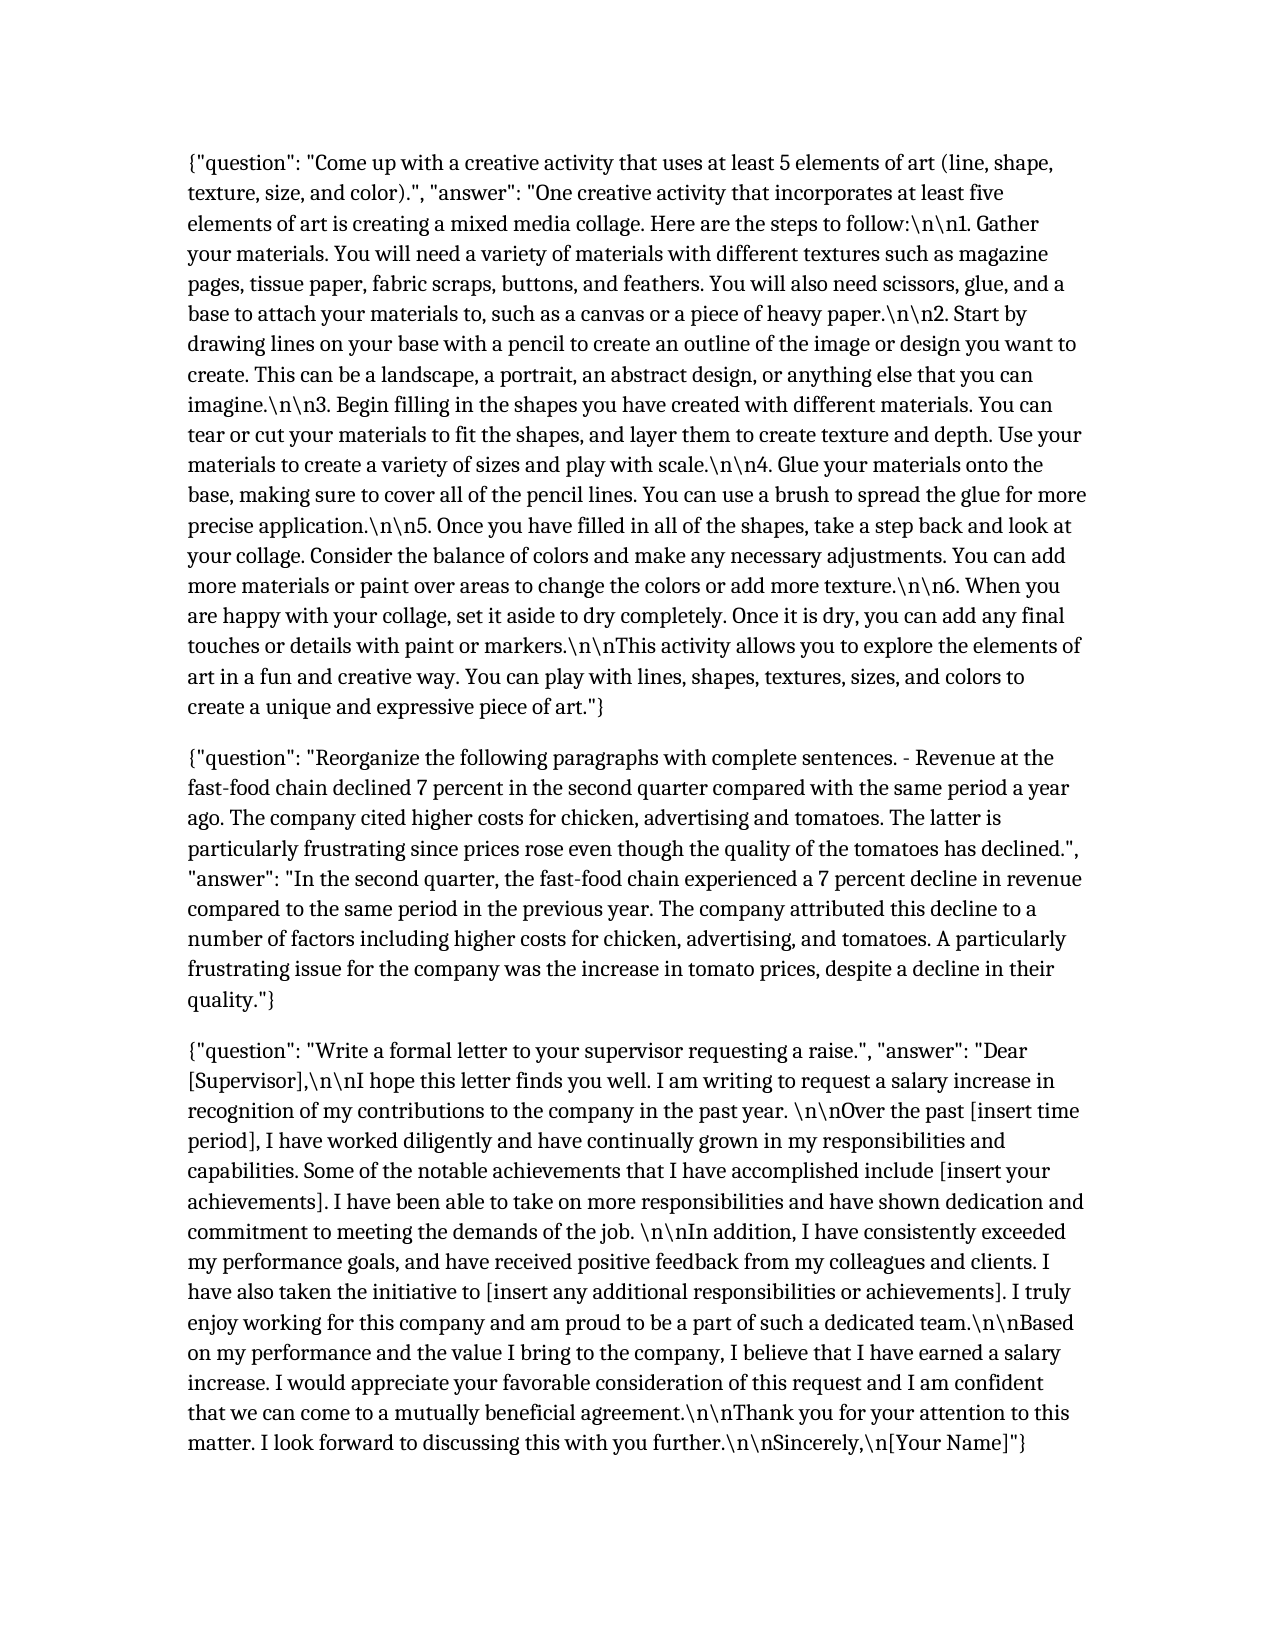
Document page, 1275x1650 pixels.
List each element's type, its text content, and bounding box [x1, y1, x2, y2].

text {"question": "Write a formal letter to your supervisor requesting a raise.", "answer": "Dear [Supervisor],\n\nI hope this letter finds you well. I am writing to request a salary increase in recognition of my contributions to the company in the past year. \n\nOver the past [insert time period], I have worked diligently and have continually grown in my responsibilities and capabilities. Some of the notable achievements that I have accomplished include [insert your achievements]. I have been able to take on more responsibilities and have shown dedication and commitment to meeting the demands of the job. \n\nIn addition, I have consistently exceeded my performance goals, and have received positive feedback from my colleagues and clients. I have also taken the initiative to [insert any additional responsibilities or achievements]. I truly enjoy working for this company and am proud to be a part of such a dedicated team.\n\nBased on my performance and the value I bring to the company, I believe that I have earned a salary increase. I would appreciate your favorable consideration of this request and I am confident that we can come to a mutually beneficial agreement.\n\nThank you for your attention to this matter. I look forward to discussing this with you further.\n\nSincerely,\n[Your Name]"} [187, 1037, 1087, 1457]
text {"question": "Come up with a creative activity that uses at least 5 elements of art (line, shape, texture, size, and color).", "answer": "One creative activity that incorporates at least five elements of art is creating a mixed media collage. Here are the steps to follow:\n\n1. Gather your materials. You will need a variety of materials with different textures such as magazine pages, tissue paper, fabric scraps, buttons, and feathers. You will also need scissors, glue, and a base to attach your materials to, such as a canvas or a piece of heavy paper.\n\n2. Start by drawing lines on your base with a pencil to create an outline of the image or design you want to create. This can be a landscape, a portrait, an abstract design, or anything else that you can imagine.\n\n3. Begin filling in the shapes you have created with different materials. You can tear or cut your materials to fit the shapes, and layer them to create texture and depth. Use your materials to create a variety of sizes and play with scale.\n\n4. Glue your materials onto the base, making sure to cover all of the pencil lines. You can use a brush to spread the glue for more precise application.\n\n5. Once you have filled in all of the shapes, take a step back and look at your collage. Consider the balance of colors and make any necessary adjustments. You can add more materials or paint over areas to change the colors or add more texture.\n\n6. When you are happy with your collage, set it aside to dry completely. Once it is dry, you can add any final touches or details with paint or markers.\n\nThis activity allows you to explore the elements of art in a fun and creative way. You can play with lines, shapes, textures, sizes, and colors to create a unique and expressive piece of art."} [187, 150, 1087, 720]
text {"question": "Reorganize the following paragraphs with complete sentences. - Revenue at the fast-food chain declined 7 percent in the second quarter compared with the same period a year ago. The company cited higher costs for chicken, advertising and tomatoes. The latter is particularly frustrating since prices rose even though the quality of the tomatoes has declined.", "answer": "In the second quarter, the fast-food chain experienced a 7 percent decline in revenue compared to the same period in the previous year. The company attributed this decline to a number of factors including higher costs for chicken, advertising, and tomatoes. A particularly frustrating issue for the company was the increase in tomato prices, despite a decline in their quality."} [187, 745, 1087, 1013]
